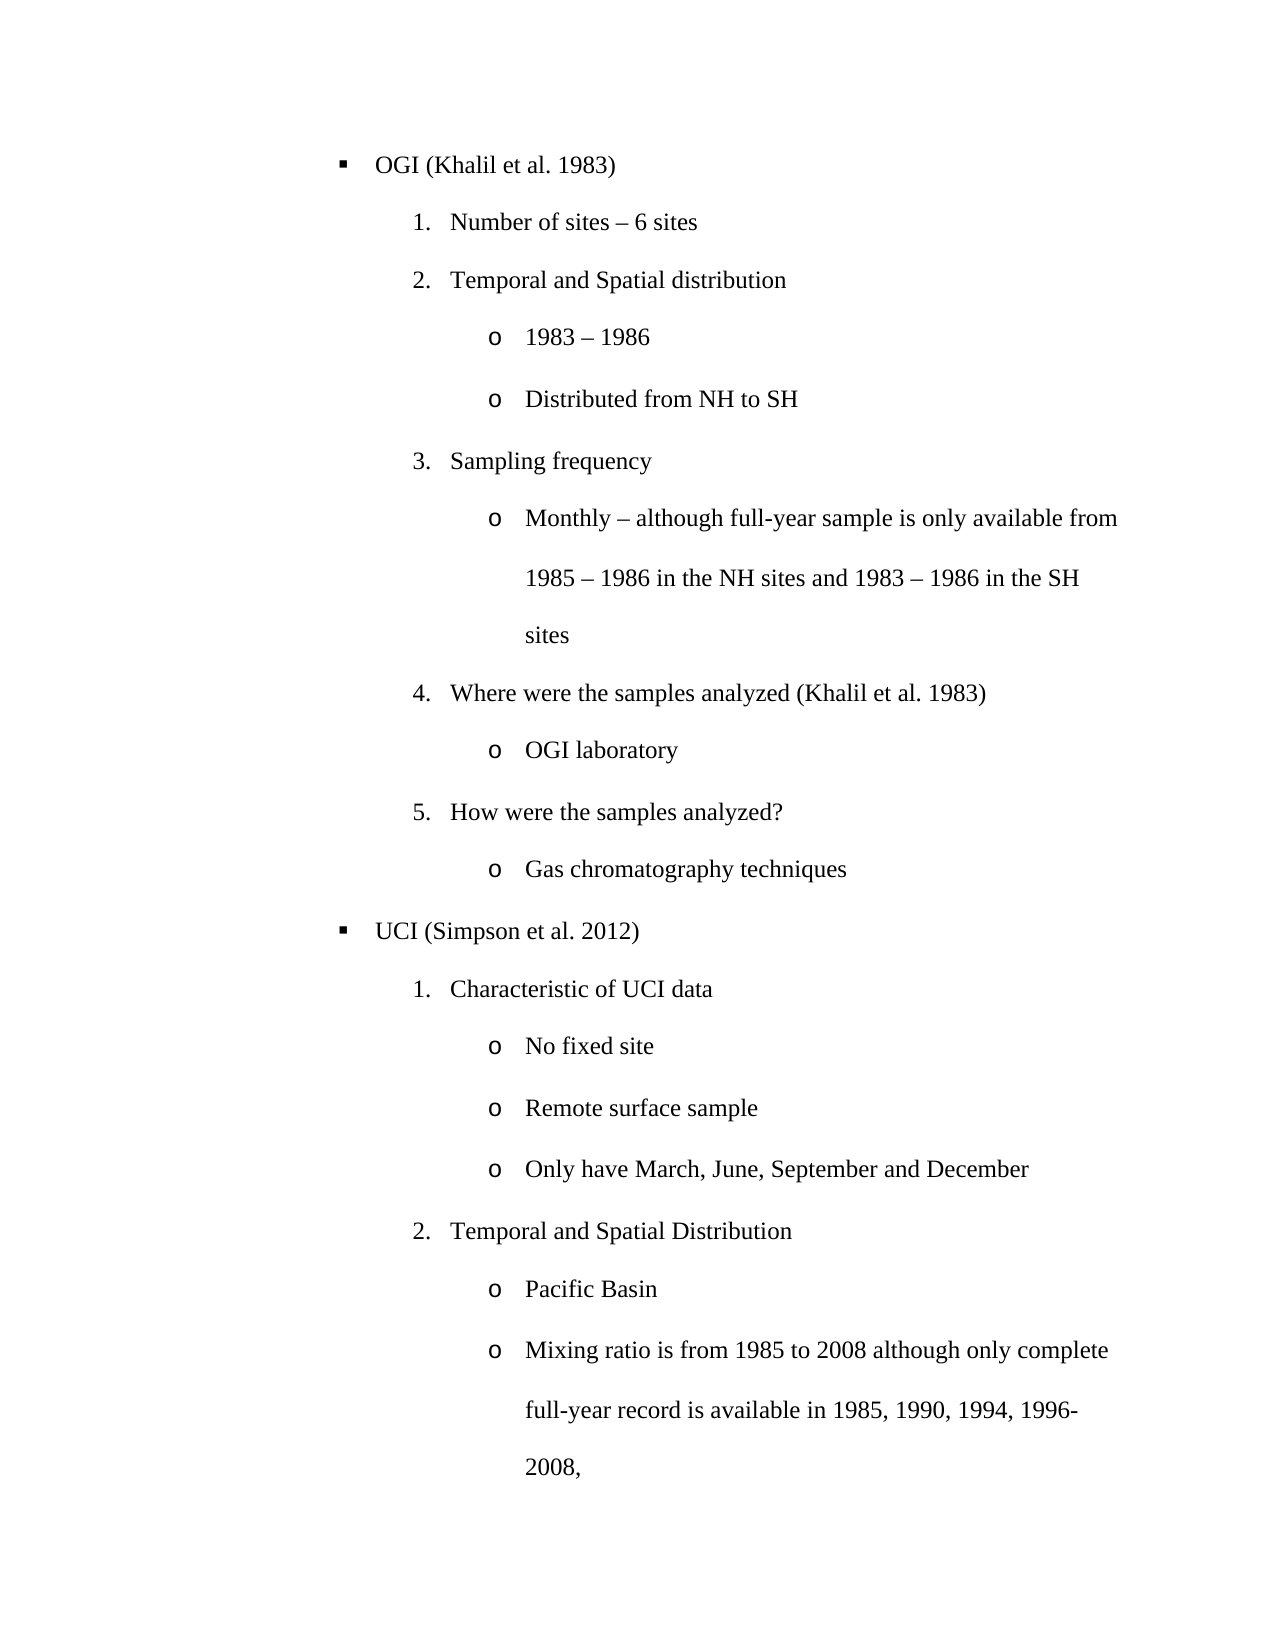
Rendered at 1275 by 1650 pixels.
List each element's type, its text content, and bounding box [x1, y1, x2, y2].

list Distributed from NH to SH [487, 384, 1125, 415]
list Temporal and Spatial Distribution [412, 1216, 1125, 1245]
list Characteristic of UCI data [412, 974, 1125, 1002]
list Mixing ratio is from 1985 to 2008 although only complete full-year record is available in 1985, 1990, 1994, 1996-2008, [487, 1335, 1125, 1481]
list No fixed site [487, 1031, 1125, 1062]
list Gas chromatography techniques [487, 854, 1125, 885]
list Remote surface sample [487, 1093, 1125, 1124]
list How were the samples analyzed? [412, 797, 1125, 826]
list Sampling frequency [412, 446, 1125, 474]
list 1983 – 1986 [487, 322, 1125, 353]
list Pacific Basin [487, 1274, 1125, 1304]
list Temporal and Spatial distribution [412, 265, 1125, 294]
list OGI (Khalil et al. 1983) [337, 150, 1125, 179]
list Where were the samples analyzed (Khalil et al. 1983) [412, 678, 1125, 707]
list OGI laboratory [487, 735, 1125, 766]
list UCI (Simpson et al. 2012) [337, 916, 1125, 945]
list Monthly – although full-year sample is only available from 1985 – 1986 in the NH sites and 1983 – 1986 in the SH sites [487, 503, 1125, 649]
list Number of sites – 6 sites [412, 207, 1125, 236]
list Only have March, June, September and December [487, 1154, 1125, 1185]
